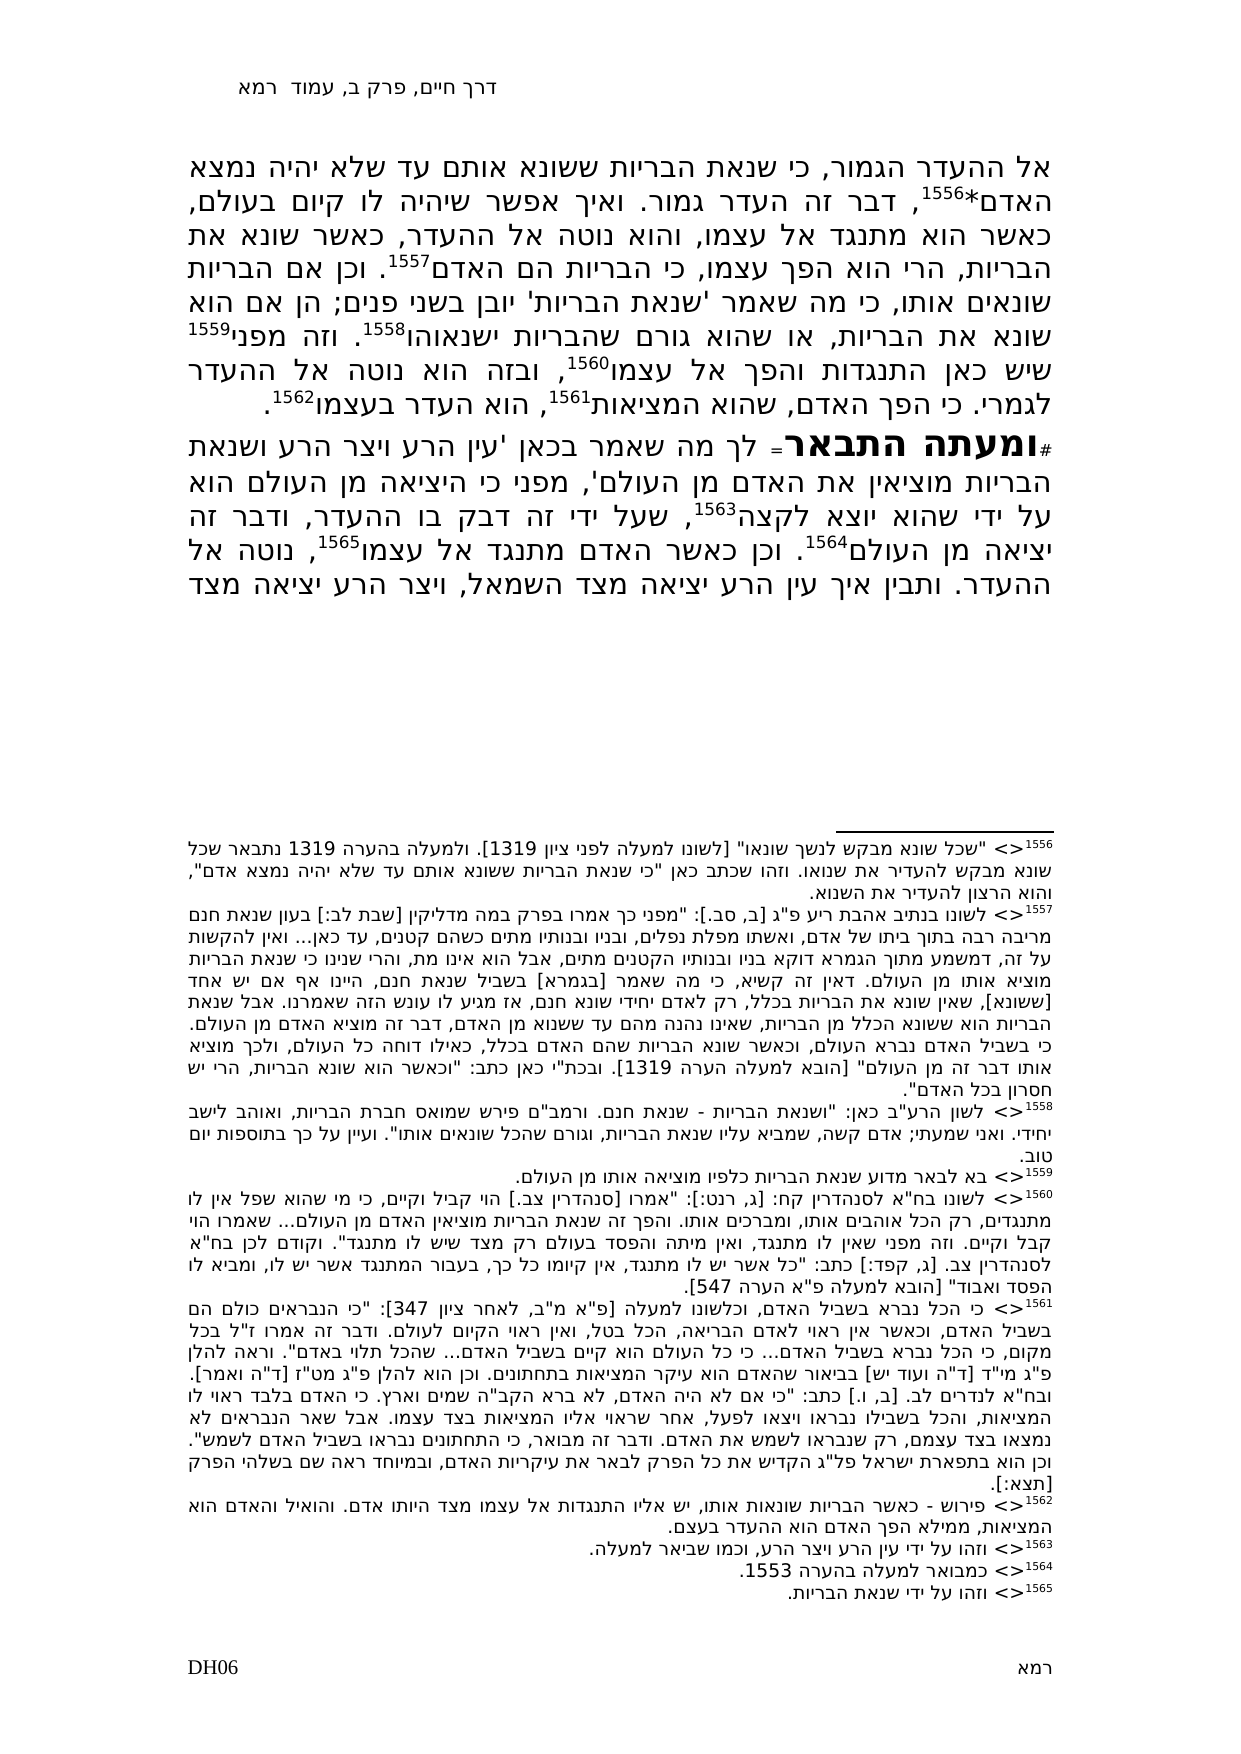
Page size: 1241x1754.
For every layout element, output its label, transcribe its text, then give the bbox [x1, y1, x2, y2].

text #ומעתה התבאר= לך מה שאמר בכאן 'עין הרע ויצר הרע ושנאת הבריות מוציאין את האדם מן העולם', מפני כי היציאה מן העולם הוא על ידי שהוא יוצא לקצה, שעל ידי זה דבק בו ההעדר, ודבר זה יציאה מן העולם. וכן כאשר האדם מתנגד אל עצמו, נוטה אל ההעדר. ותבין איך עין הרע יציאה מצד השמאל, ויצר הרע יציאה מצד הימין, ושנאת הבריות היא יציאה מן האדם עצמו, שהוא היושר, כמו שהתבאר. והבן זה כי הם דברים עמוקים בחכמה. והנה תראה בעיניך כי רבי יהושע נתן מוסר לכל חלקי האדם; שהרי התחיל בנפש וכחות שלו, שממנו עין הרע. ואחר כך נתן מוסר לגוף, שבו יצר הרע, כמו שהתבאר למעלה. ואחר כך נתן מוסר לאדם מצד שהוא אדם, שלא ישנא את הבריות, ולא ישנאוהו. כי אם ישנא הבריות, או ישנאוהו הבריות, אינו נחשב אדם. שאם היה אדם, אין דבר מתנגד לעצמו, והרי הוא נוטה אל ההעדר. ובזה נתן מוסר אל האדם בכל בחינות חלקיו כמו שאמרנו. והתבאר לך דברים גדולים דברים אמתיים, אשר אין ספק בהם בכל אשר אמרנו. ופירשנו הדבר בבחינות שונות זה מזה, כדי להעמיד אותך על נכון. כי אף אם הבחינות שונות, הכל שורש אחד אמיתי, אין ספק בזה כלל למי שמבין. [187, 422, 1053, 601]
text #אמנם= הדבר השלישי, והוא שנאת הבריות, כי שנאת הבריות מוציא את האדם מן העולם, מפני שהוא מתנגד אל עצמו, שהרי הבריות הם האדם עצמו אשר ברא השם יתברך בעולם. וכאשר יש כאן שנאת הבריות, הוא מתנגד אל האדם עצמו על ידי שנאת הבריות, ובזה נוטה אל ההעדר הגמור, כי שנאת הבריות ששונא אותם עד שלא יהיה נמצא האדם*, דבר זה העדר גמור. ואיך אפשר שיהיה לו קיום בעולם, כאשר הוא מתנגד אל עצמו, והוא נוטה אל ההעדר, כאשר שונא את הבריות, הרי הוא הפך עצמו, כי הבריות הם האדם. וכן אם הבריות שונאים אותו, כי מה שאמר 'שנאת הבריות' יובן בשני פנים; הן אם הוא שונא את הבריות, או שהוא גורם שהבריות ישנאוהו. וזה מפני שיש כאן התנגדות והפך אל עצמו, ובזה הוא נוטה אל ההעדר לגמרי. כי הפך האדם, שהוא המציאות, הוא העדר בעצמו. [187, 150, 1053, 422]
